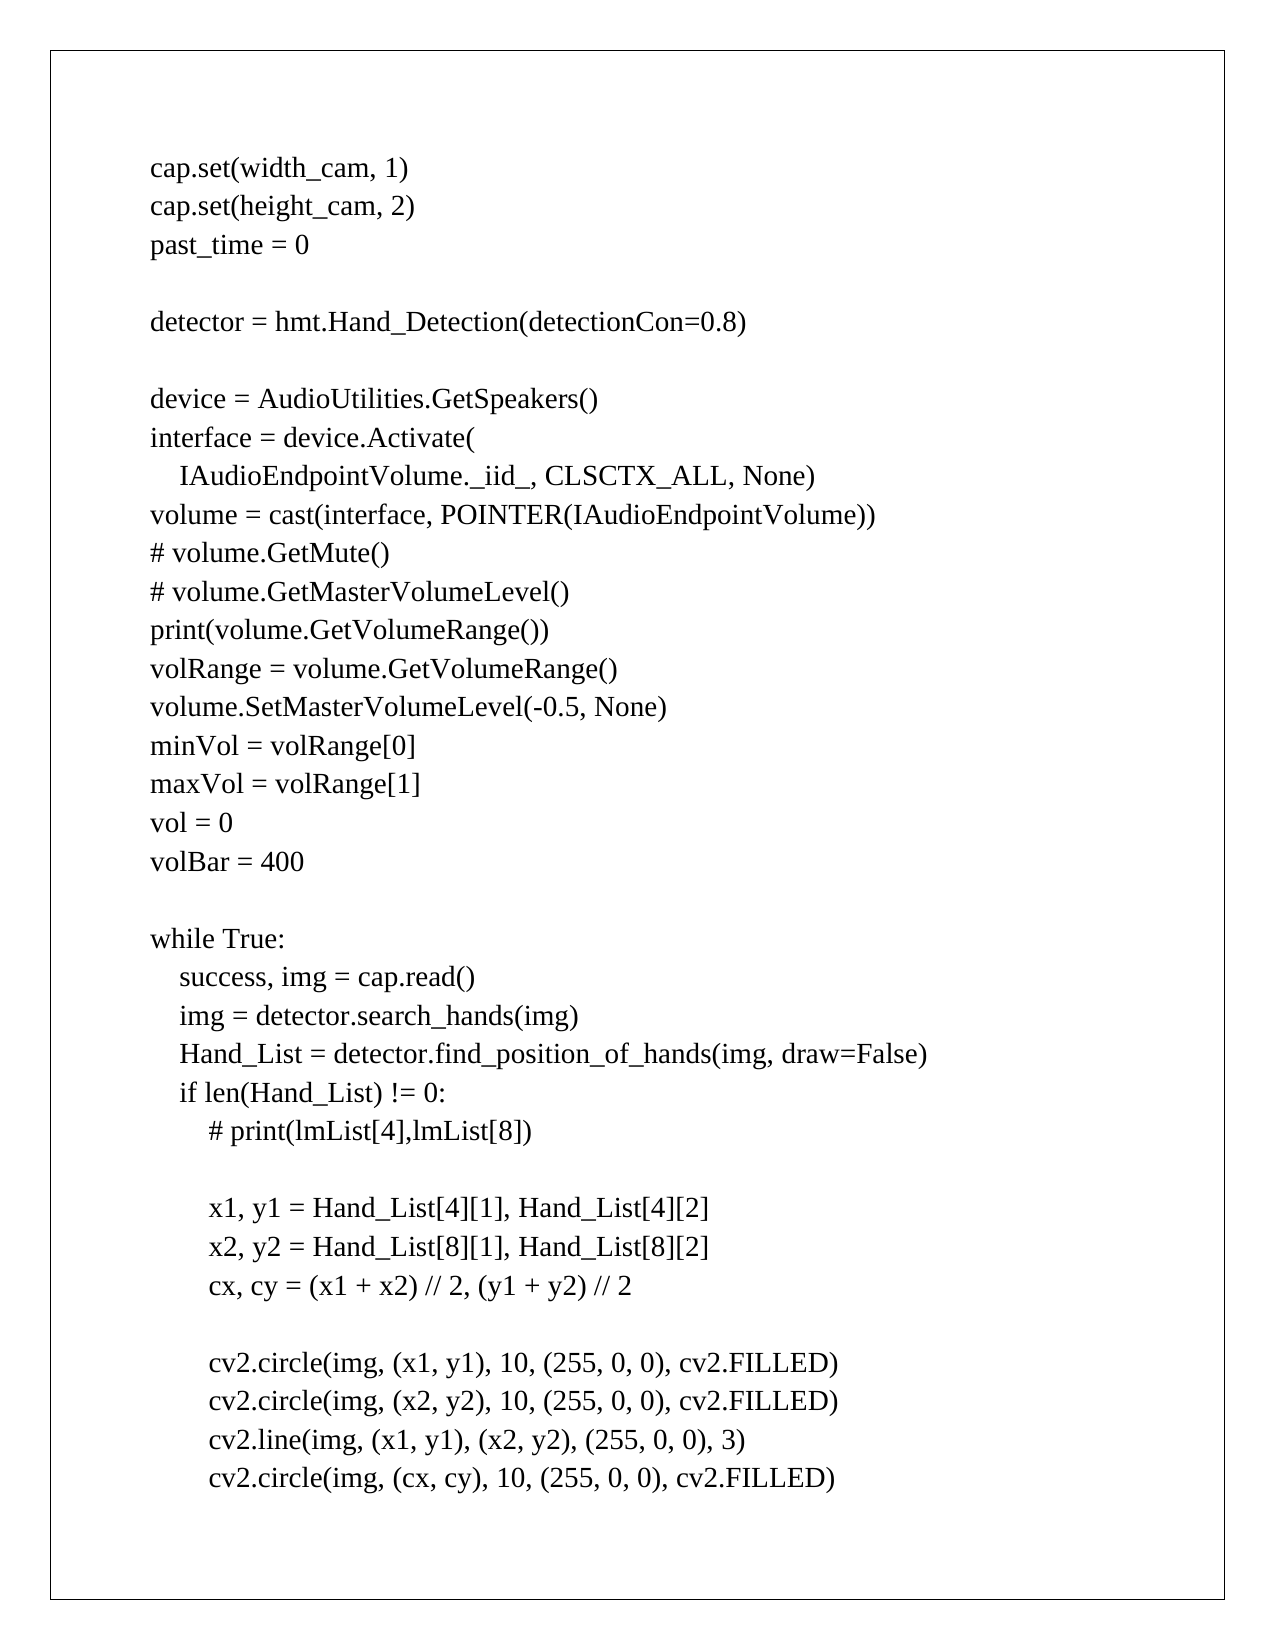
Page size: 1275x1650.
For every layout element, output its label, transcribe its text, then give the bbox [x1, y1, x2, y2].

text vol = 0 [150, 805, 1125, 839]
text # volume.GetMute() [150, 535, 1125, 569]
text detector = hmt.Hand_Detection(detectionCon=0.8) [150, 304, 1125, 338]
text interface = device.Activate( [150, 420, 1125, 453]
text volBar = 400 [150, 844, 1125, 877]
text # volume.GetMasterVolumeLevel() [150, 574, 1125, 607]
text x1, y1 = Hand_List[4][1], Hand_List[4][2] [150, 1191, 1125, 1224]
text cap.set(height_cam, 2) [150, 188, 1125, 222]
text cv2.line(img, (x1, y1), (x2, y2), (255, 0, 0), 3) [150, 1422, 1125, 1455]
text volRange = volume.GetVolumeRange() [150, 651, 1125, 684]
text cv2.circle(img, (cx, cy), 10, (255, 0, 0), cv2.FILLED) [150, 1460, 1125, 1494]
text cv2.circle(img, (x2, y2), 10, (255, 0, 0), cv2.FILLED) [150, 1383, 1125, 1417]
text while True: [150, 921, 1125, 954]
text minVol = volRange[0] [150, 728, 1125, 762]
text IAudioEndpointVolume._iid_, CLSCTX_ALL, None) [150, 458, 1125, 492]
text Hand_List = detector.find_position_of_hands(img, draw=False) [150, 1036, 1125, 1070]
text device = AudioUtilities.GetSpeakers() [150, 381, 1125, 415]
text maxVol = volRange[1] [150, 767, 1125, 800]
text print(volume.GetVolumeRange()) [150, 612, 1125, 646]
text # print(lmList[4],lmList[8]) [150, 1113, 1125, 1147]
text past_time = 0 [150, 227, 1125, 261]
text success, img = cap.read() [150, 959, 1125, 993]
text img = detector.search_hands(img) [150, 998, 1125, 1031]
text cv2.circle(img, (x1, y1), 10, (255, 0, 0), cv2.FILLED) [150, 1345, 1125, 1378]
text if len(Hand_List) != 0: [150, 1075, 1125, 1108]
text volume = cast(interface, POINTER(IAudioEndpointVolume)) [150, 497, 1125, 530]
text x2, y2 = Hand_List[8][1], Hand_List[8][2] [150, 1229, 1125, 1263]
text cx, cy = (x1 + x2) // 2, (y1 + y2) // 2 [150, 1268, 1125, 1301]
text volume.SetMasterVolumeLevel(-0.5, None) [150, 689, 1125, 723]
text cap.set(width_cam, 1) [150, 150, 1125, 183]
